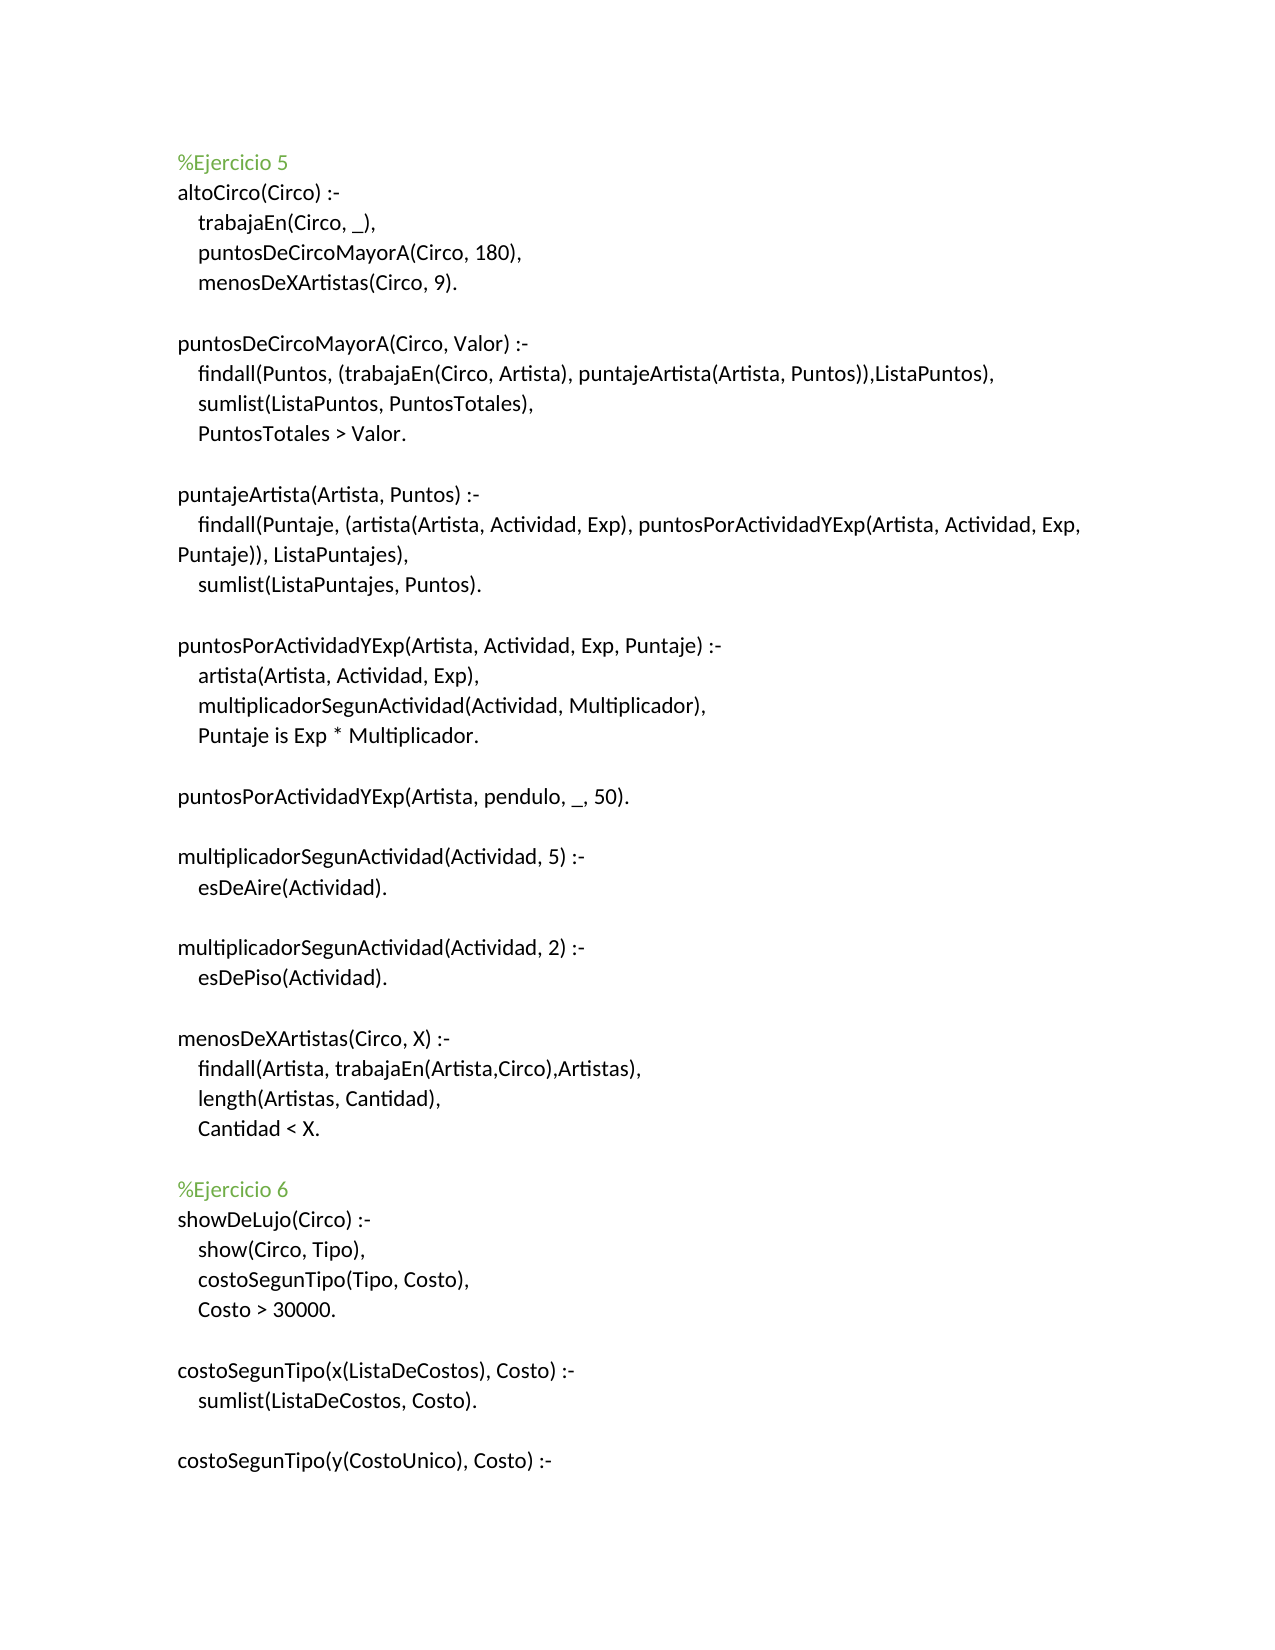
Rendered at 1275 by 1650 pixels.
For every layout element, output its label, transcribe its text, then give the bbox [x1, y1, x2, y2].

text showDeLujo(Circo) :- [177, 1205, 1098, 1233]
text multiplicadorSegunActividad(Actividad, Multiplicador), [177, 691, 1098, 719]
text Cantidad < X. [177, 1114, 1098, 1142]
text costoSegunTipo(x(ListaDeCostos), Costo) :- [177, 1356, 1098, 1384]
text %Ejercicio 6 [177, 1175, 1098, 1203]
text puntajeArtista(Artista, Puntos) :- [177, 480, 1098, 508]
text artista(Artista, Actividad, Exp), [177, 661, 1098, 689]
text Costo > 30000. [177, 1296, 1098, 1323]
text Puntaje is Exp * Multiplicador. [177, 722, 1098, 749]
text findall(Puntos, (trabajaEn(Circo, Artista), puntajeArtista(Artista, Puntos)),ListaPuntos), [177, 359, 1098, 387]
text findall(Puntaje, (artista(Artista, Actividad, Exp), puntosPorActividadYExp(Artista, Actividad, Exp, Puntaje)), ListaPuntajes), [177, 510, 1098, 568]
text altoCirco(Circo) :- [177, 178, 1098, 206]
text costoSegunTipo(y(CostoUnico), Costo) :- [177, 1447, 1098, 1474]
text esDeAire(Actividad). [177, 873, 1098, 901]
text puntosDeCircoMayorA(Circo, 180), [177, 238, 1098, 266]
text length(Artistas, Cantidad), [177, 1084, 1098, 1112]
text puntosDeCircoMayorA(Circo, Valor) :- [177, 329, 1098, 357]
text findall(Artista, trabajaEn(Artista,Circo),Artistas), [177, 1054, 1098, 1082]
text menosDeXArtistas(Circo, X) :- [177, 1024, 1098, 1052]
text menosDeXArtistas(Circo, 9). [177, 268, 1098, 296]
text puntosPorActividadYExp(Artista, pendulo, _, 50). [177, 782, 1098, 810]
text show(Circo, Tipo), [177, 1235, 1098, 1263]
text multiplicadorSegunActividad(Actividad, 5) :- [177, 842, 1098, 870]
text sumlist(ListaDeCostos, Costo). [177, 1386, 1098, 1414]
text %Ejercicio 5 [177, 148, 1098, 176]
text multiplicadorSegunActividad(Actividad, 2) :- [177, 933, 1098, 961]
text esDePiso(Actividad). [177, 963, 1098, 991]
text sumlist(ListaPuntajes, Puntos). [177, 571, 1098, 598]
text trabajaEn(Circo, _), [177, 208, 1098, 236]
text PuntosTotales > Valor. [177, 419, 1098, 447]
text puntosPorActividadYExp(Artista, Actividad, Exp, Puntaje) :- [177, 631, 1098, 659]
text sumlist(ListaPuntos, PuntosTotales), [177, 389, 1098, 417]
text costoSegunTipo(Tipo, Costo), [177, 1265, 1098, 1293]
